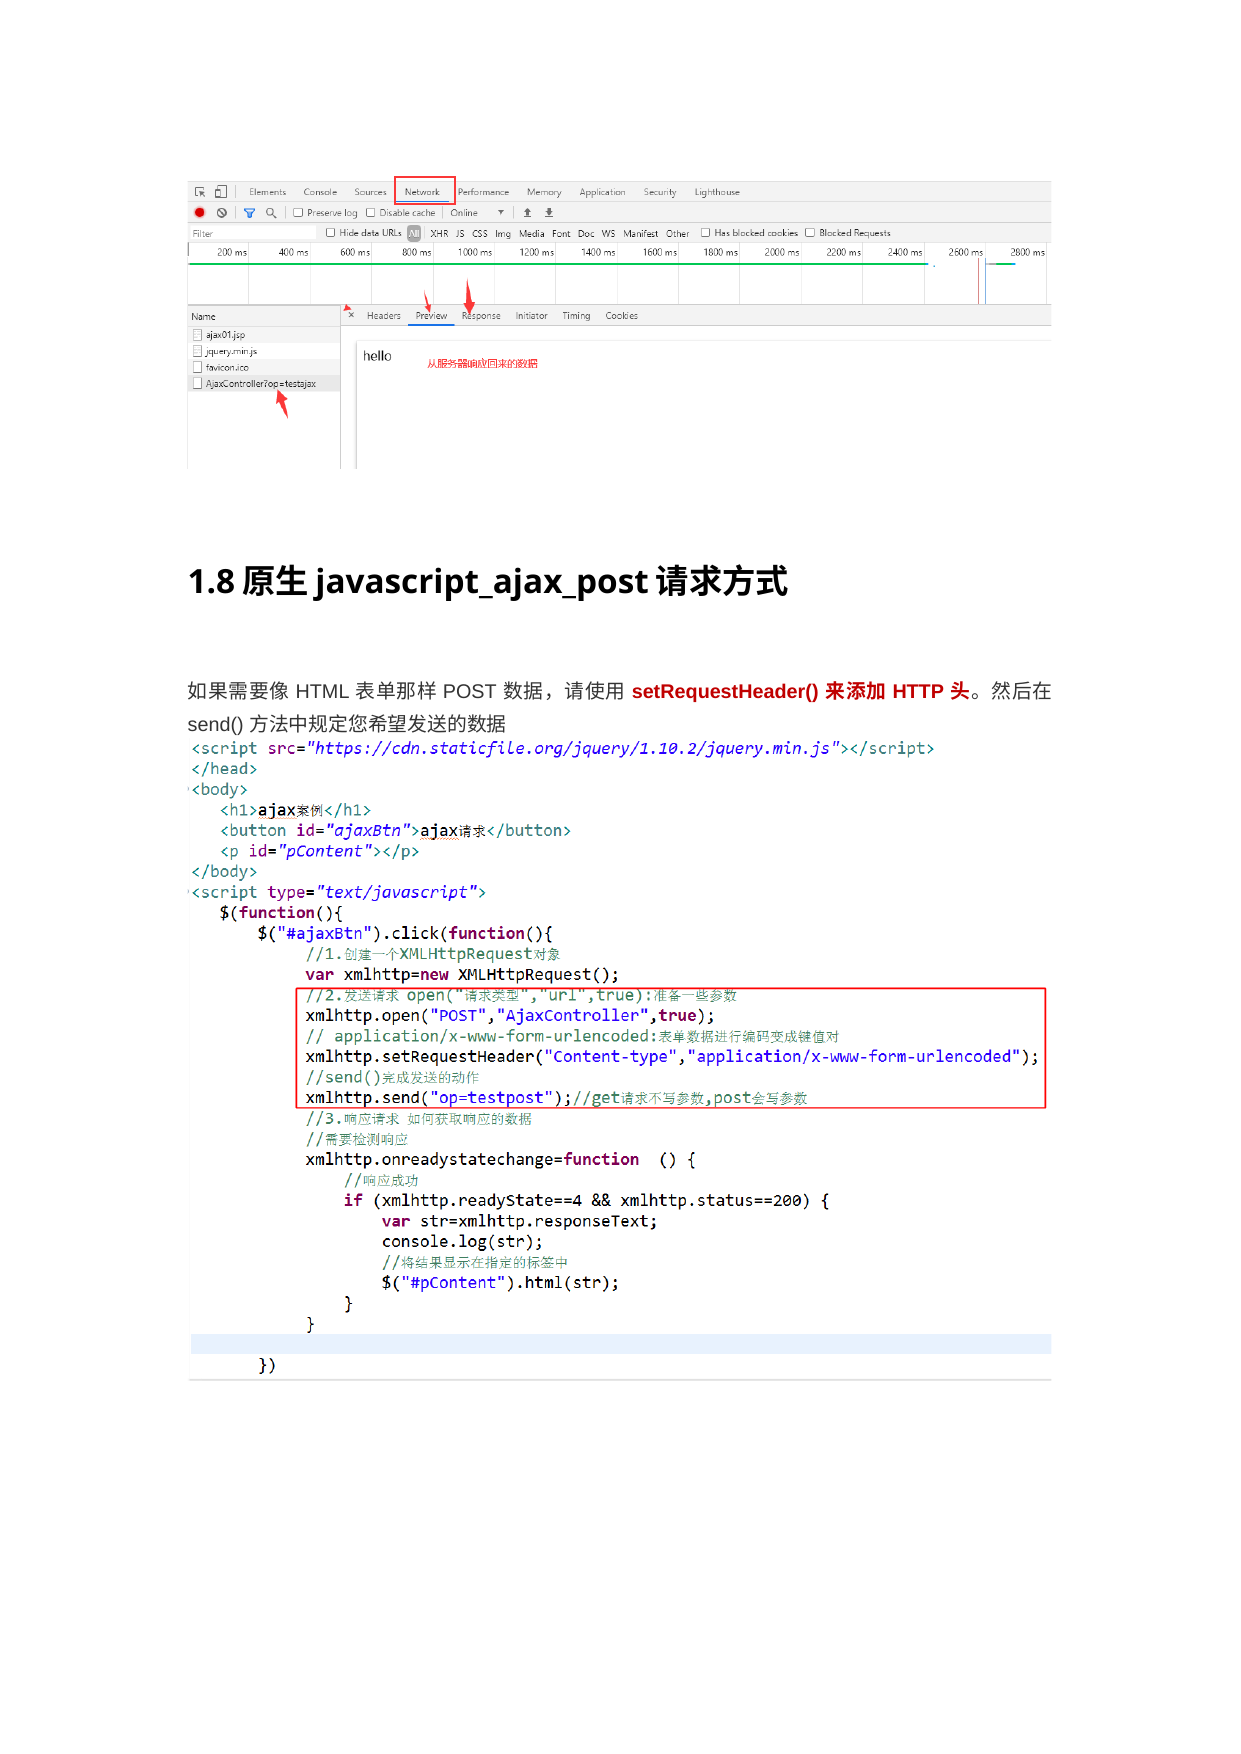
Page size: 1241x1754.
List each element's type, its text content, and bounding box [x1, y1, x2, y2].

picture [187, 162, 1052, 469]
text 如果需要像 HTML 表单那样 POST 数据，请使用 setRequestHeader() 来添加 HTTP 头。然后在 send() 方法中规定您希望发送的数据 [187, 674, 1053, 739]
subtitle 1.8原生javascript_ajax_post请求方式 [187, 547, 1053, 612]
picture [187, 738, 1052, 1381]
